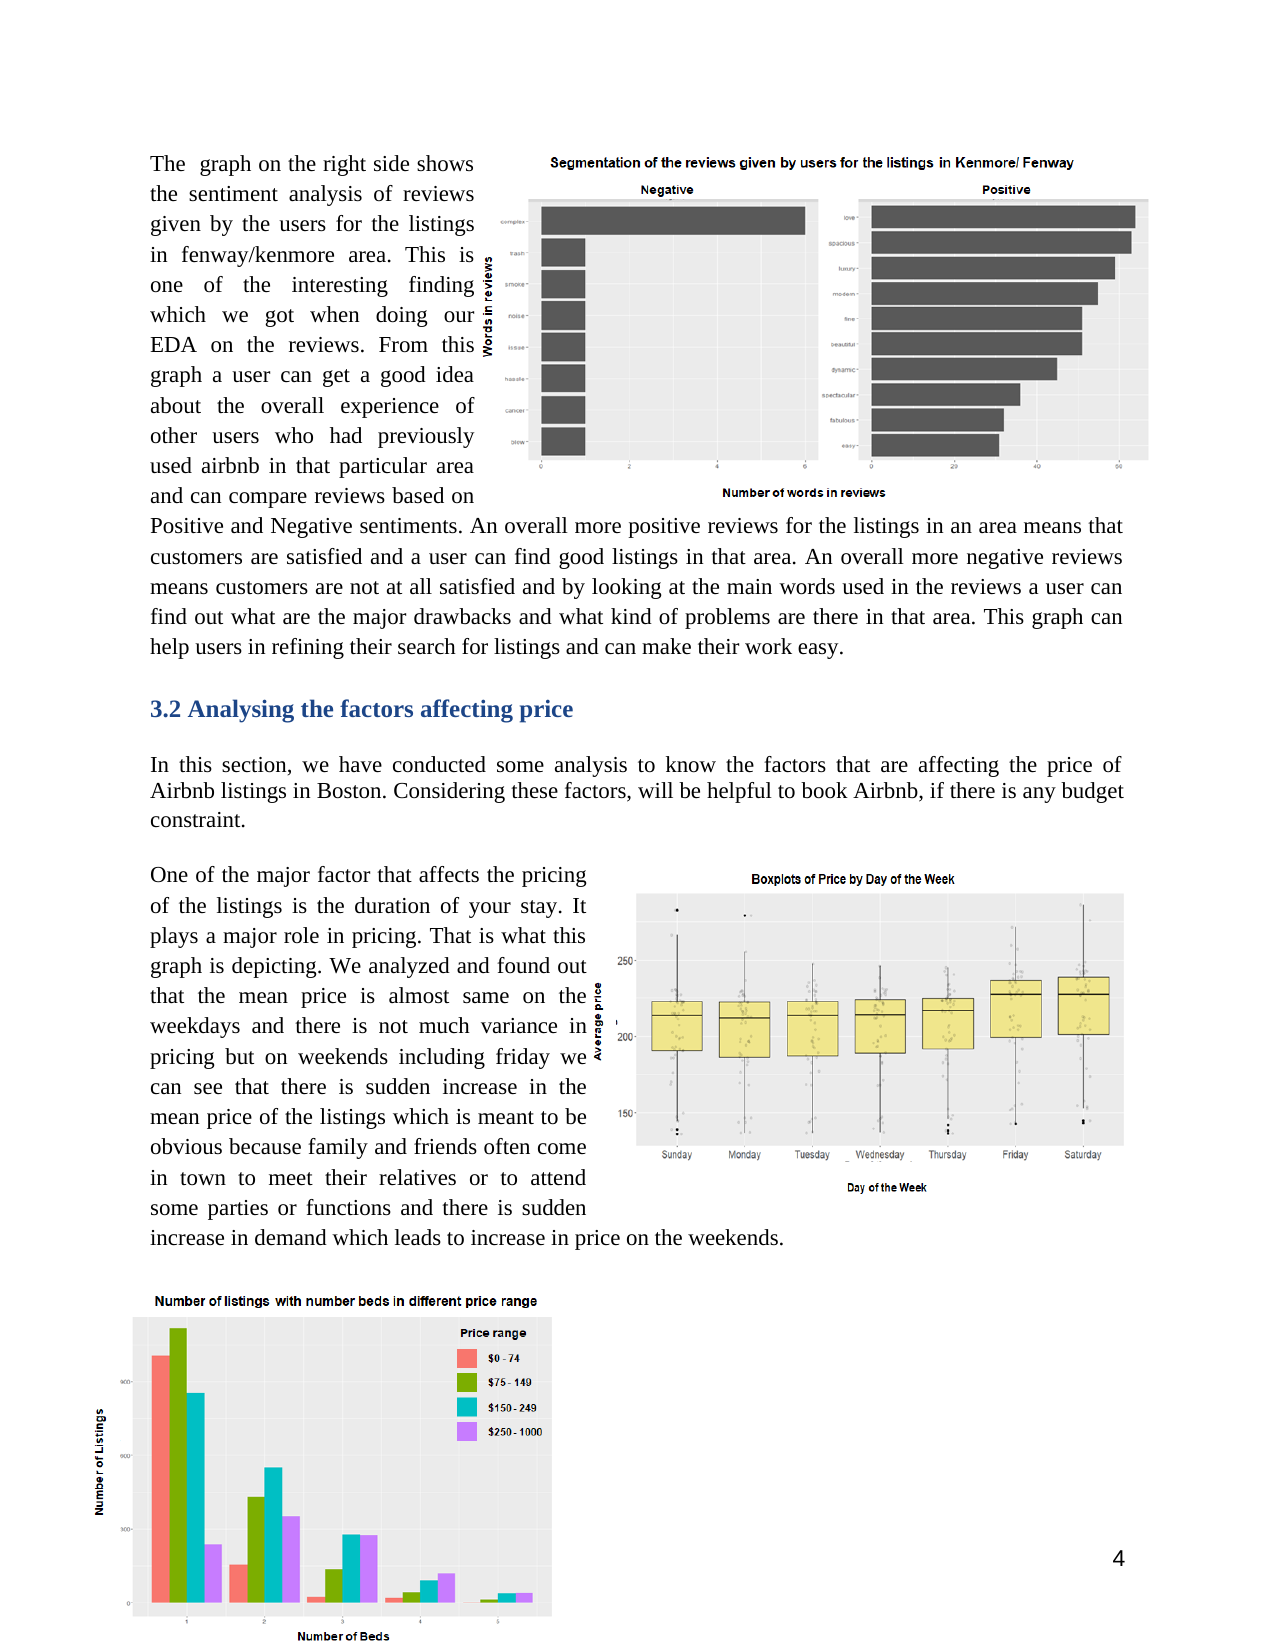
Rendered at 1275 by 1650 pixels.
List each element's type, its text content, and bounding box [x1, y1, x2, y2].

picture [87, 1288, 556, 1650]
text 3.2 Analysing the factors affecting price [150, 694, 1125, 722]
picture [475, 150, 1165, 507]
picture [587, 866, 1125, 1201]
text In this section, we have conducted some analysis to know the factors that are affecting the price of Airbnb listings in Boston. Considering these factors, will be helpful to book Airbnb, if there is any budget constraint. [150, 751, 1125, 833]
